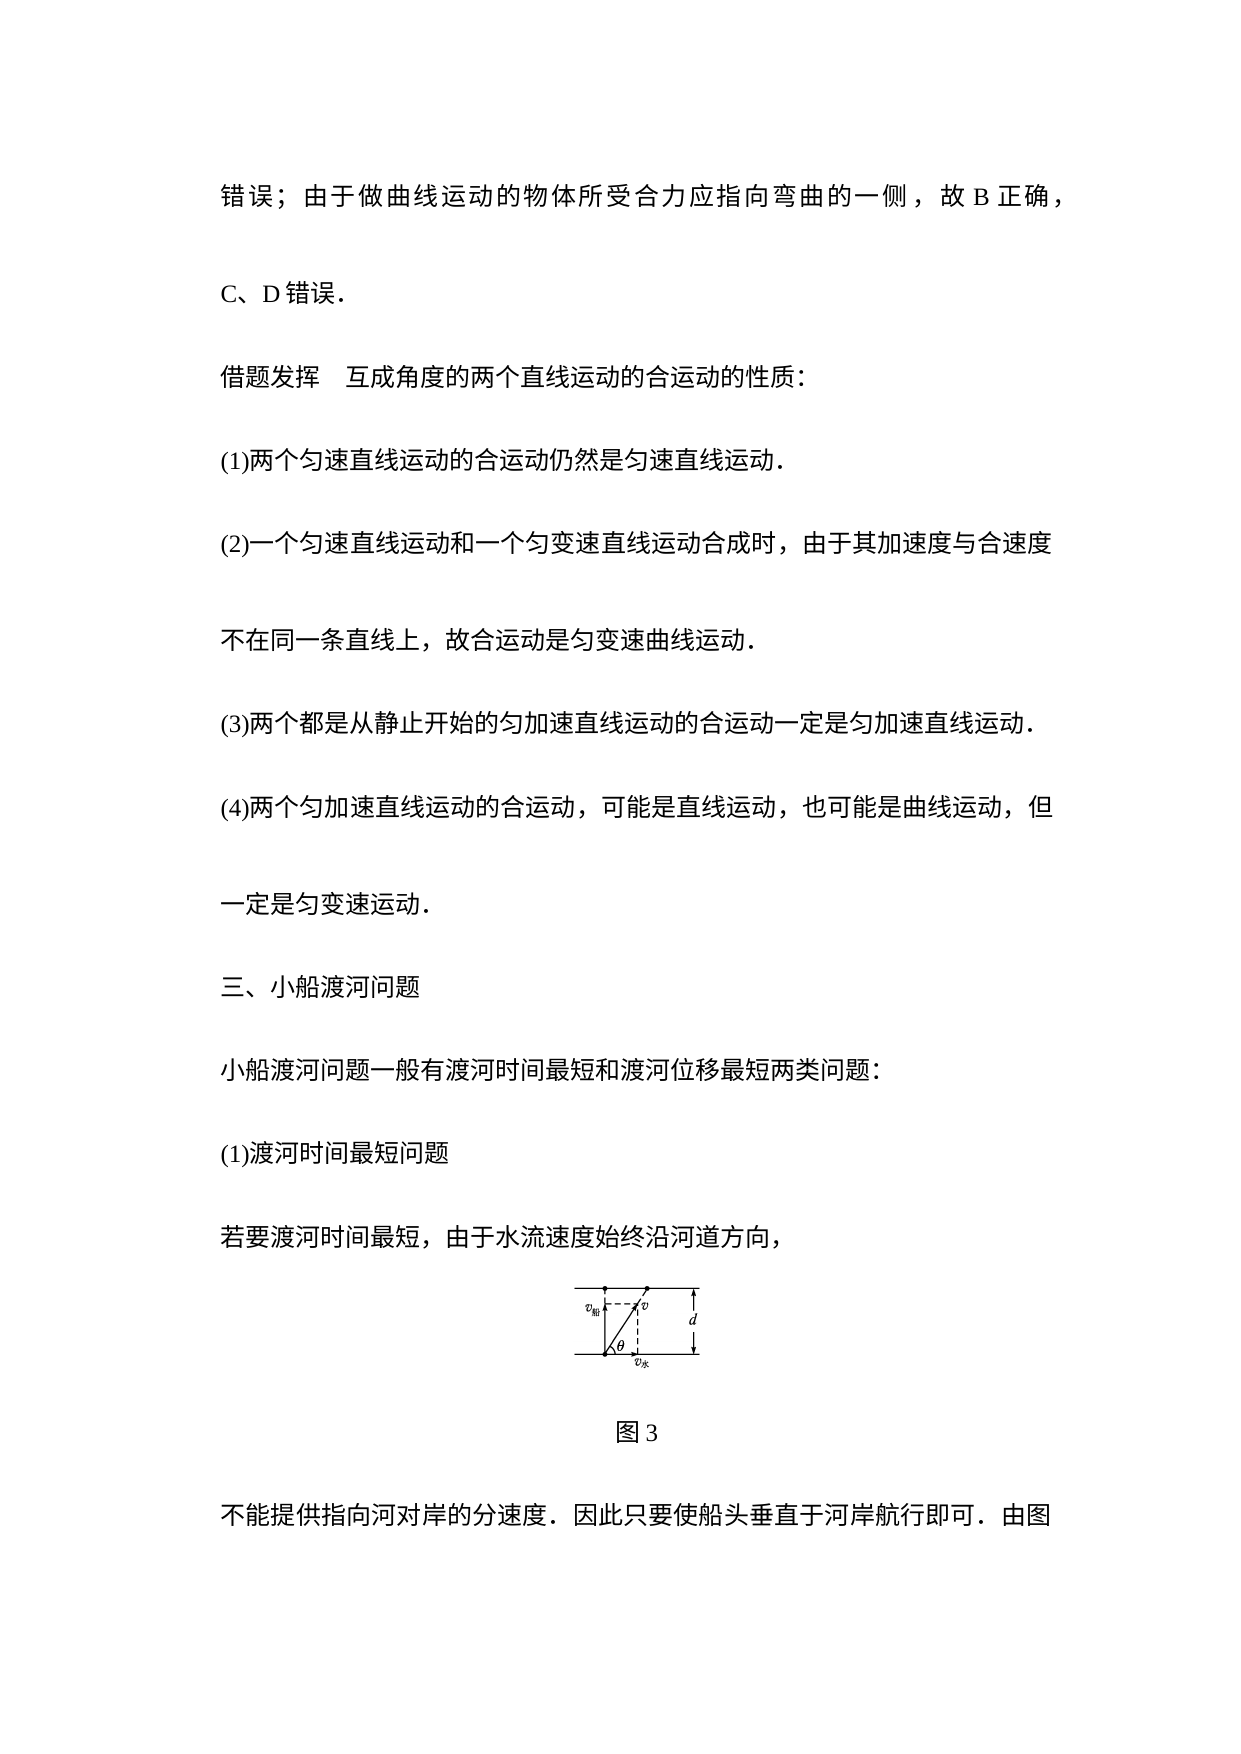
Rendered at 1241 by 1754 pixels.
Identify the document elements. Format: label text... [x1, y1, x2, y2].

text 小船渡河问题一般有渡河时间最短和渡河位移最短两类问题： [220, 1036, 1053, 1101]
text (1)渡河时间最短问题 [220, 1119, 1053, 1184]
text 图3 [220, 1398, 1053, 1463]
text (4)两个匀加速直线运动的合运动，可能是直线运动，也可能是曲线运动，但一定是匀变速运动． [220, 773, 1053, 935]
text (3)两个都是从静止开始的匀加速直线运动的合运动一定是匀加速直线运动． [220, 689, 1053, 754]
text 若要渡河时间最短，由于水流速度始终沿河道方向， [220, 1203, 1053, 1268]
text 借题发挥 互成角度的两个直线运动的合运动的性质： [220, 343, 1053, 408]
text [220, 1481, 1053, 1546]
text 三、小船渡河问题 [220, 953, 1053, 1018]
text (2)一个匀速直线运动和一个匀变速直线运动合成时，由于其加速度与合速度不在同一条直线上，故合运动是匀变速曲线运动． [220, 509, 1053, 671]
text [220, 162, 1053, 324]
text (1)两个匀速直线运动的合运动仍然是匀速直线运动． [220, 426, 1053, 491]
picture [573, 1285, 700, 1369]
